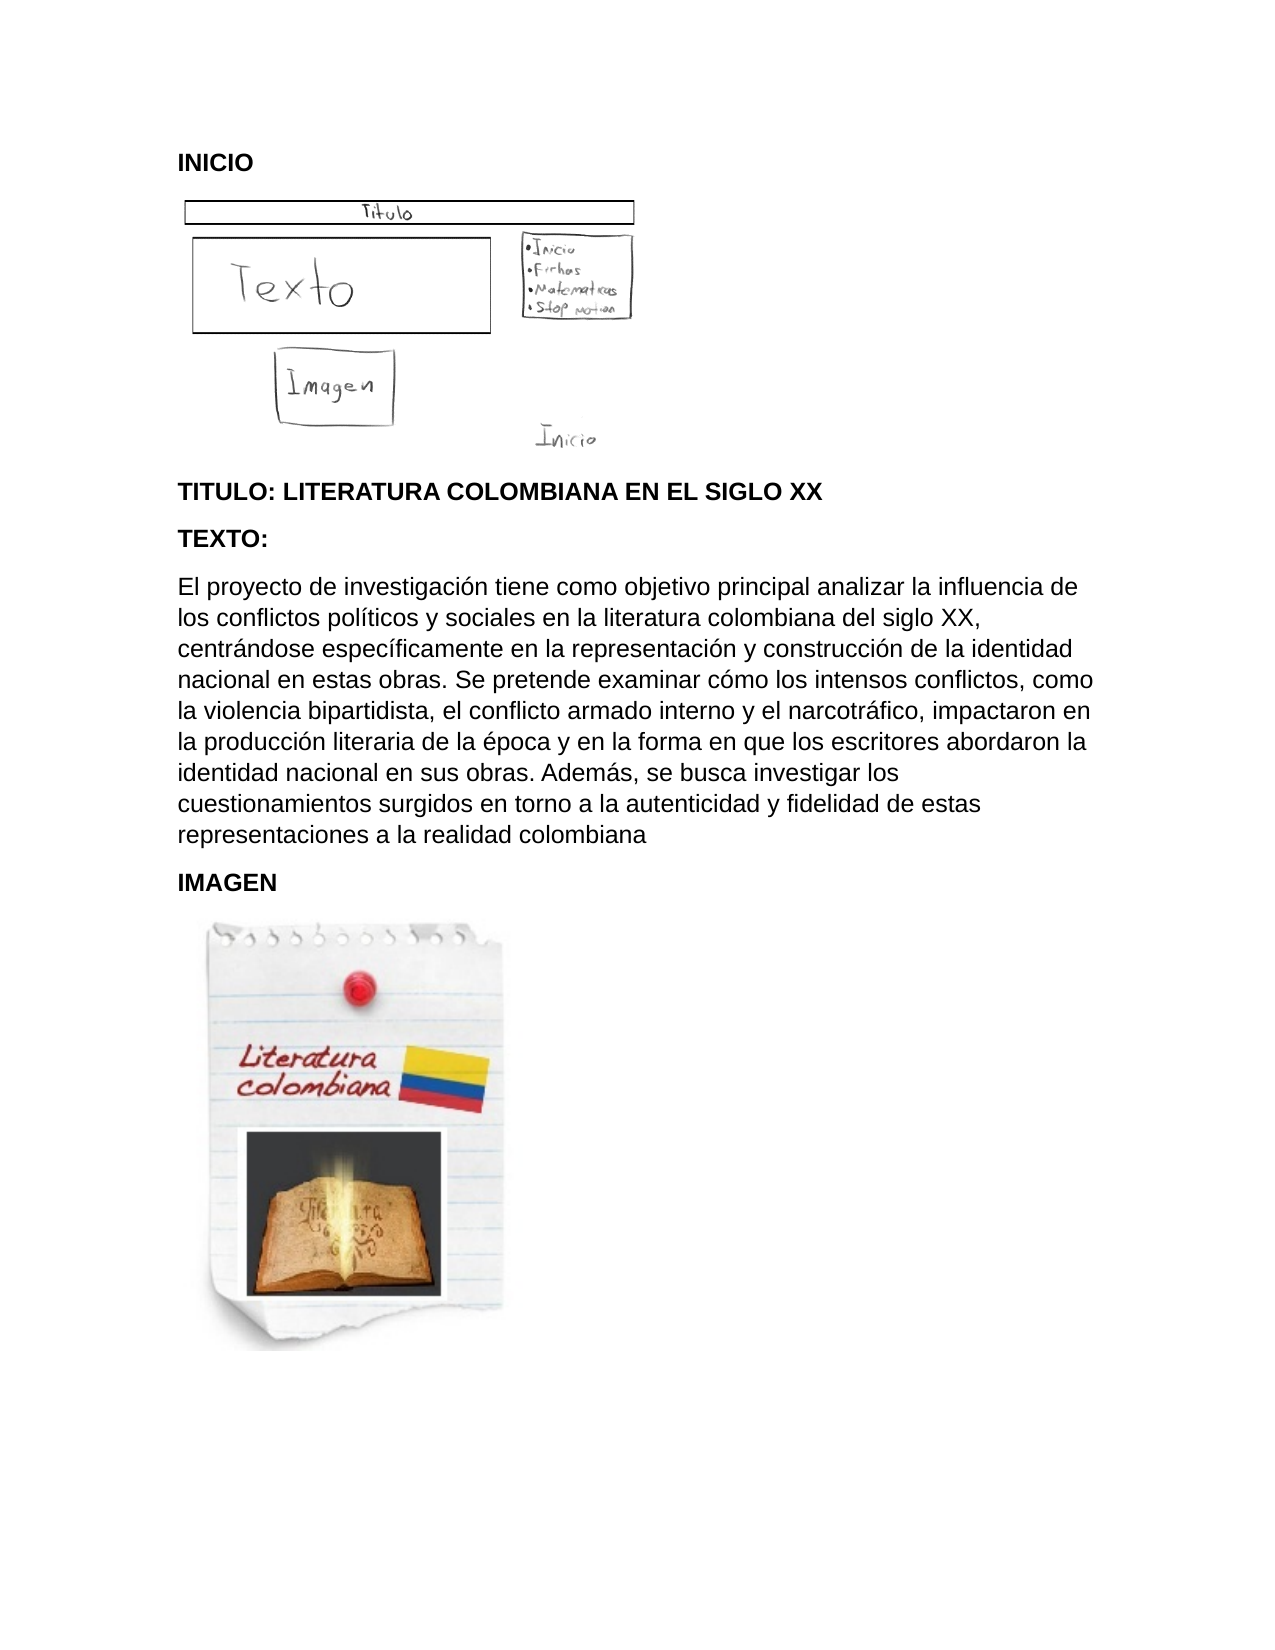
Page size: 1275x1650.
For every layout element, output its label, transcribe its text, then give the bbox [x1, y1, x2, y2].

text TITULO: LITERATURA COLOMBIANA EN EL SIGLO XX [177, 477, 1098, 505]
picture [172, 907, 532, 1351]
picture [177, 195, 638, 450]
text TEXTO: [177, 524, 1098, 553]
text IMAGEN [177, 868, 1098, 897]
text INICIO [177, 148, 1098, 176]
text El proyecto de investigación tiene como objetivo principal analizar la influencia de los conflictos políticos y sociales en la literatura colombiana del siglo XX, centrándose específicamente en la representación y construcción de la identidad nacional en estas obras. Se pretende examinar cómo los intensos conflictos, como la violencia bipartidista, el conflicto armado interno y el narcotráfico, impactaron en la producción literaria de la época y en la forma en que los escritores abordaron la identidad nacional en sus obras. Además, se busca investigar los cuestionamientos surgidos en torno a la autenticidad y fidelidad de estas representaciones a la realidad colombiana [177, 572, 1098, 849]
